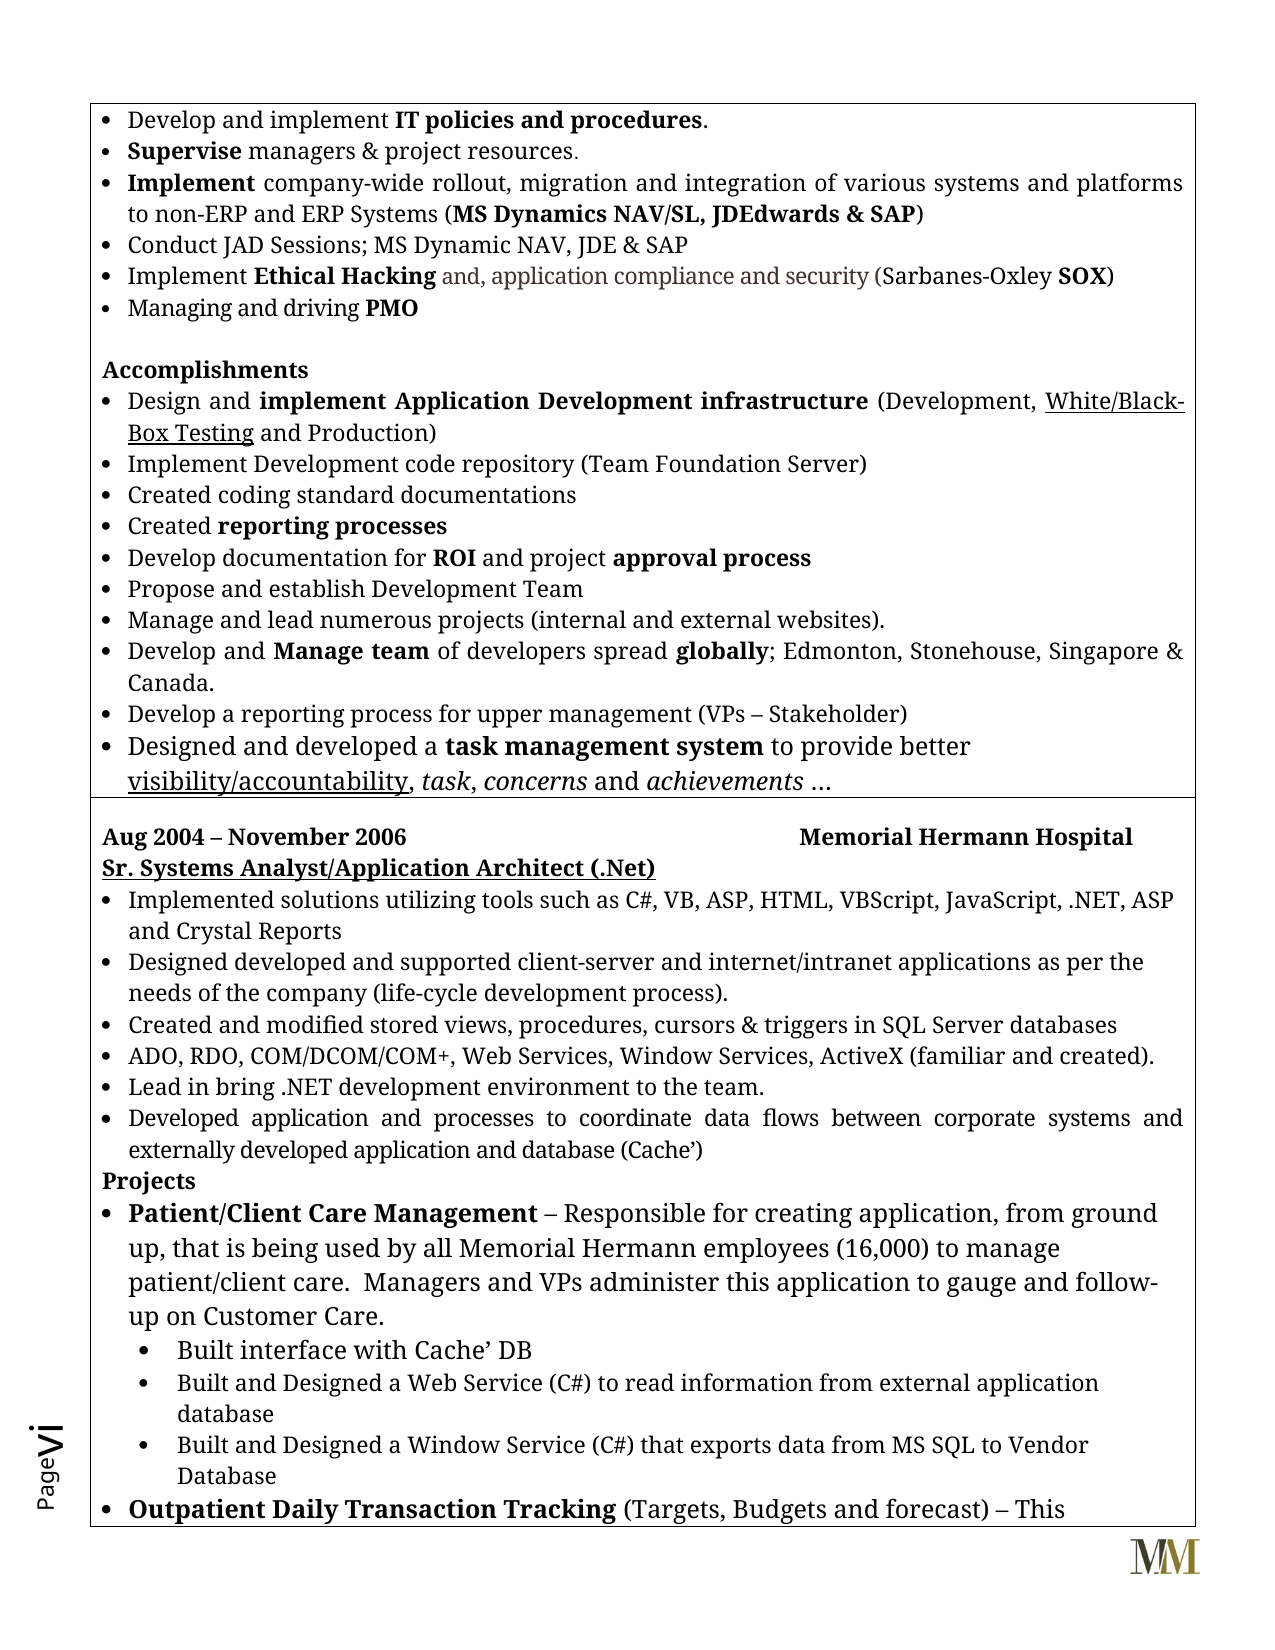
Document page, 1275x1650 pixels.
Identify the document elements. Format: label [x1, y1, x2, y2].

picture [1128, 1538, 1200, 1575]
table_cell [91, 798, 1195, 1526]
table_cell [91, 104, 1195, 797]
